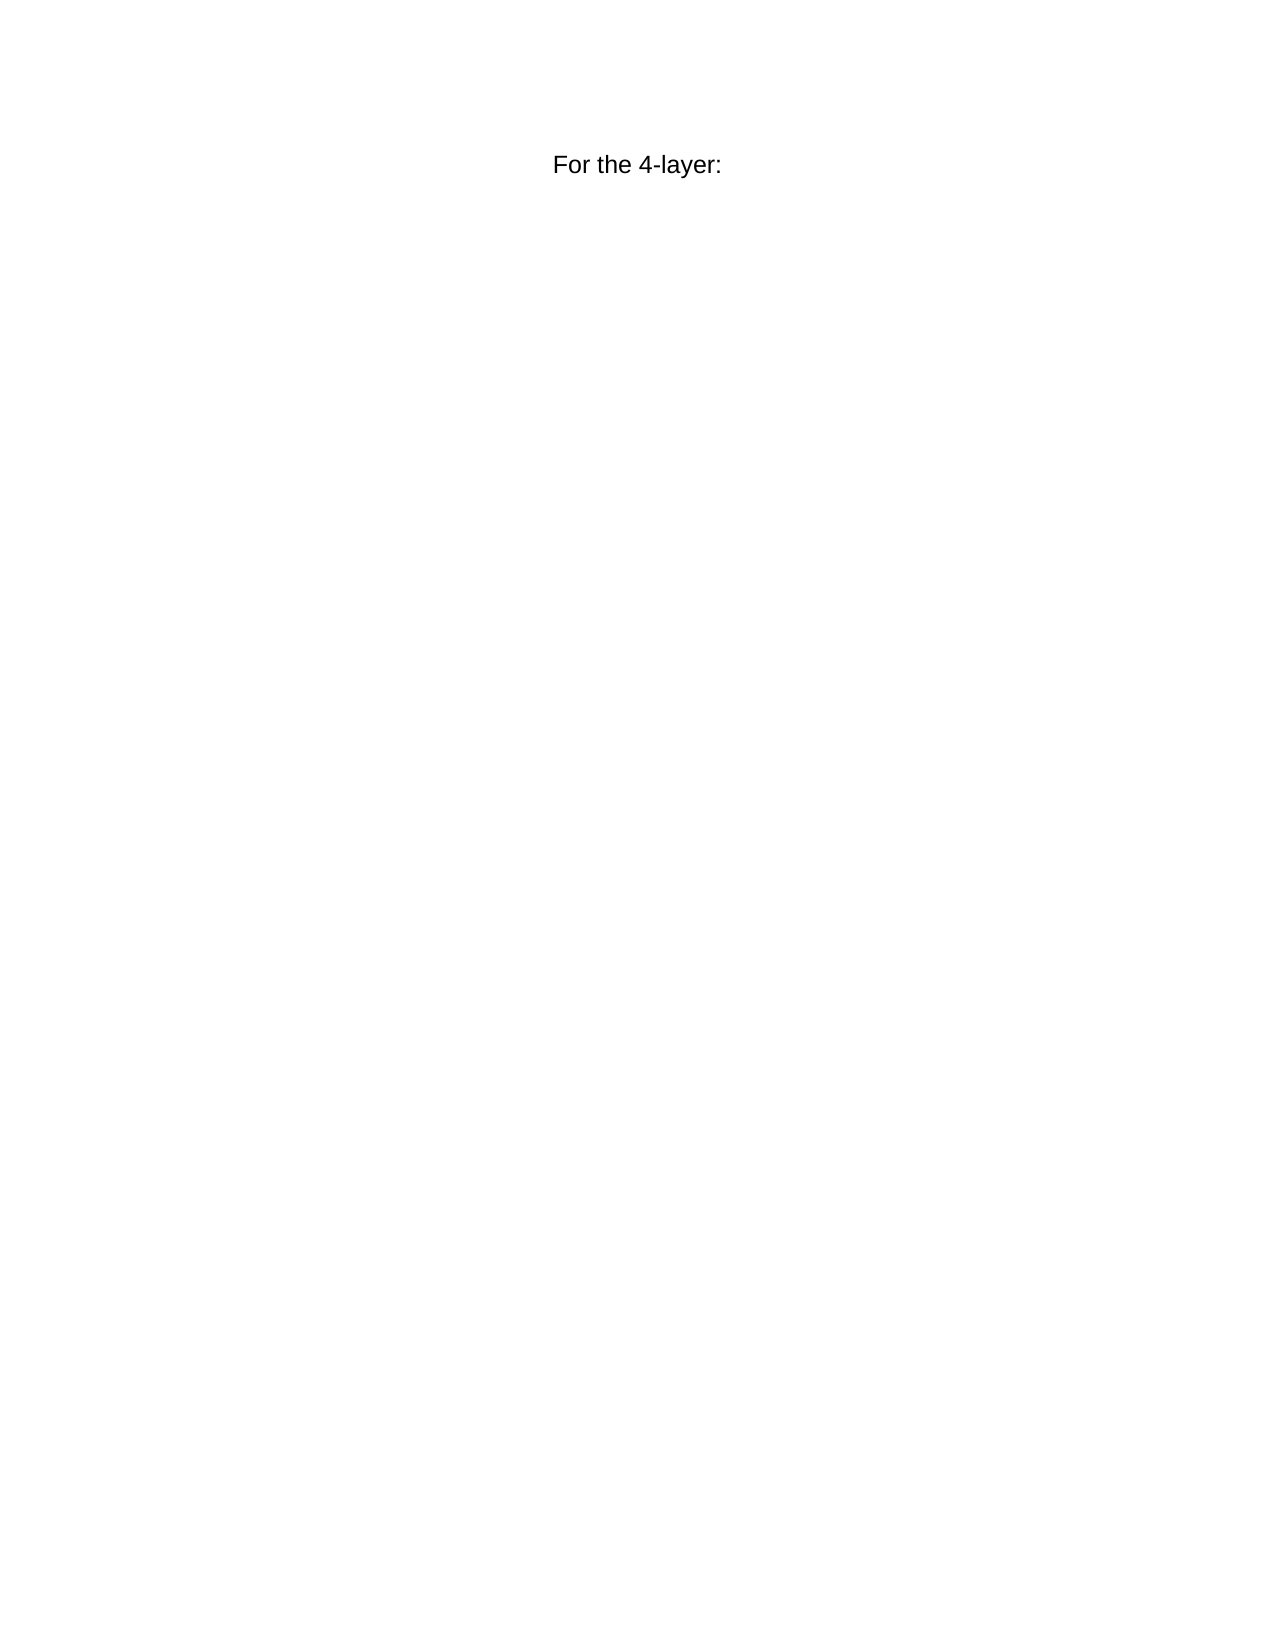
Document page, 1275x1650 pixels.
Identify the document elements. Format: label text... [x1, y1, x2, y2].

text For the 4-layer: [150, 150, 1125, 179]
